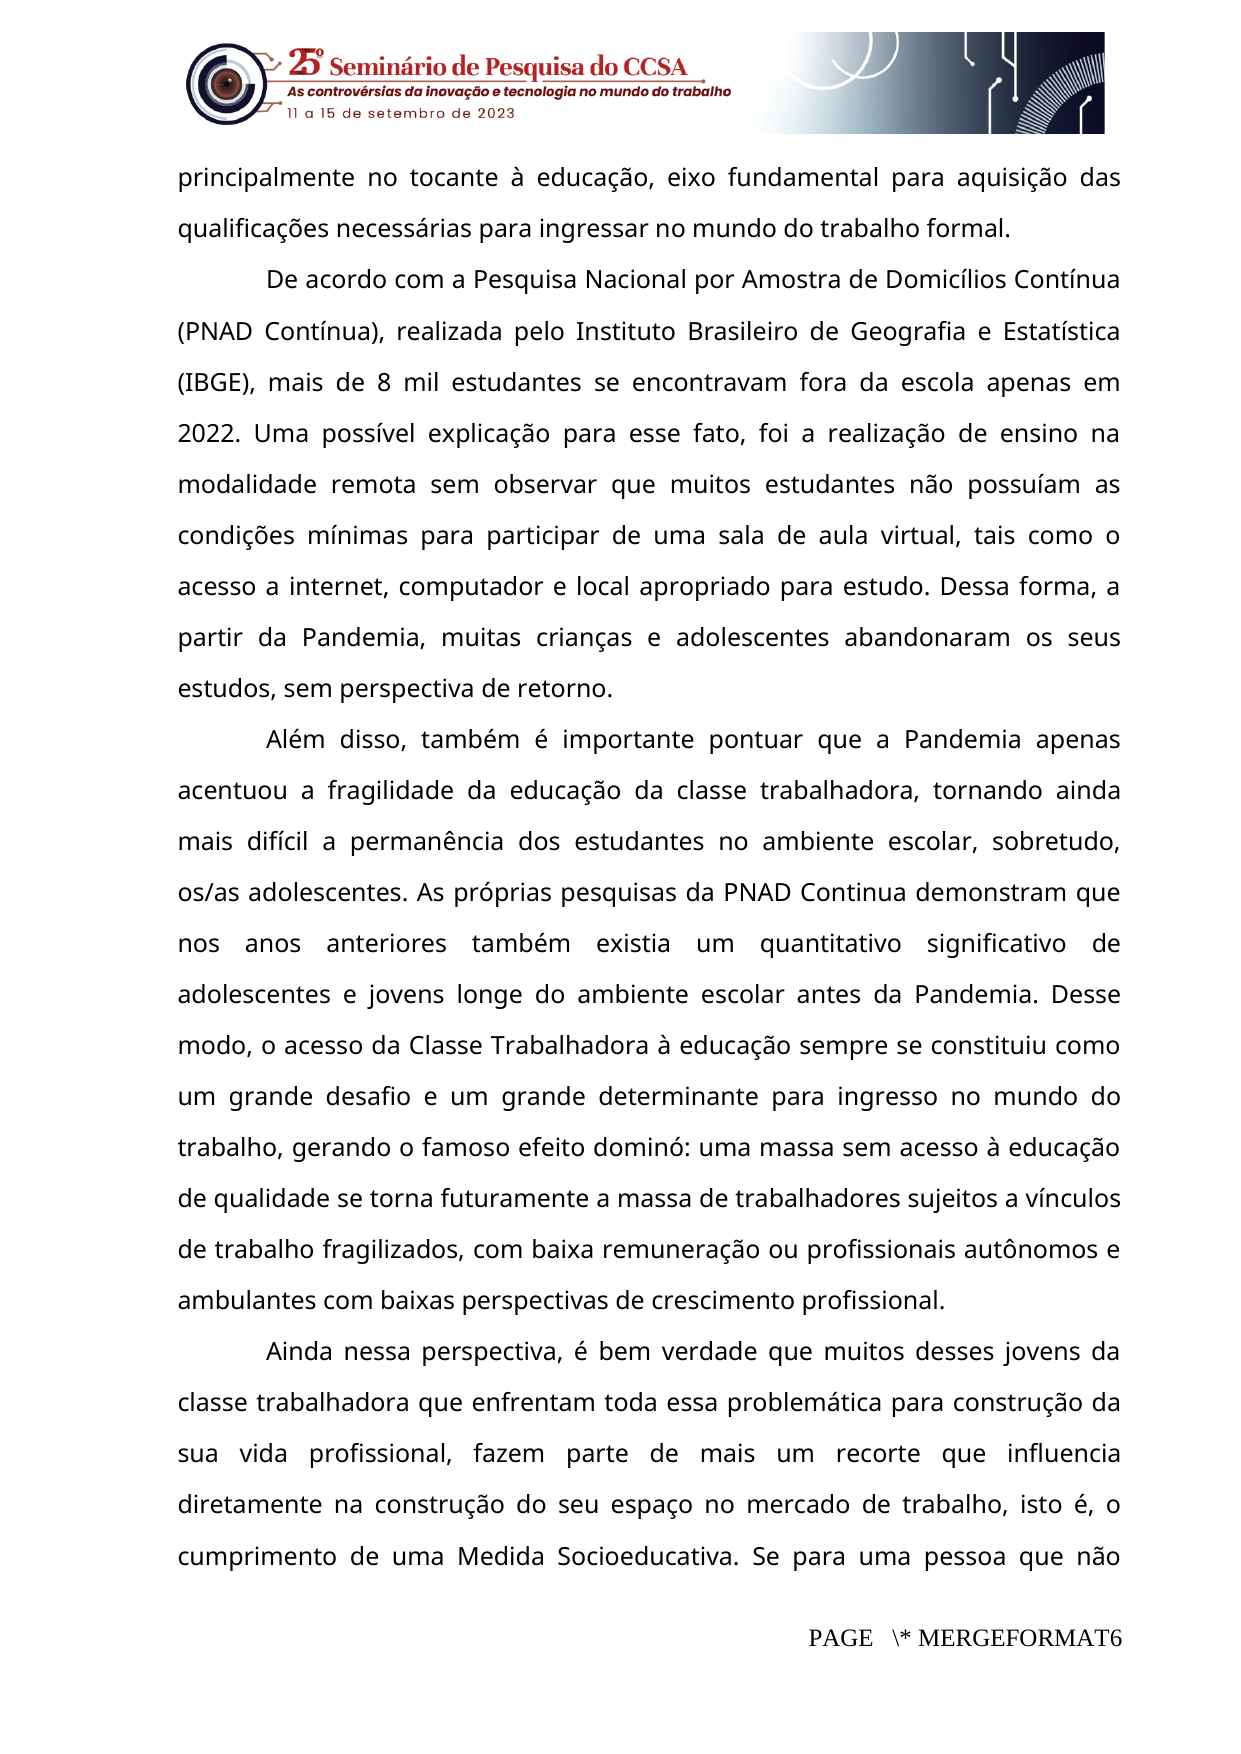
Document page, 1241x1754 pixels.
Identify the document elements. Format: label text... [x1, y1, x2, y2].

picture [173, 32, 1105, 133]
text Além disso, também é importante pontuar que a Pandemia apenas acentuou a fragilidade da educação da classe trabalhadora, tornando ainda mais difícil a permanência dos estudantes no ambiente escolar, sobretudo, os/as adolescentes. As próprias pesquisas da PNAD Continua demonstram que nos anos anteriores também existia um quantitativo significativo de adolescentes e jovens longe do ambiente escolar antes da Pandemia. Desse modo, o acesso da Classe Trabalhadora à educação sempre se constituiu como um grande desafio e um grande determinante para ingresso no mundo do trabalho, gerando o famoso efeito dominó: uma massa sem acesso à educação de qualidade se torna futuramente a massa de trabalhadores sujeitos a vínculos de trabalho fragilizados, com baixa remuneração ou profissionais autônomos e ambulantes com baixas perspectivas de crescimento profissional. [177, 722, 1122, 1317]
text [177, 160, 1122, 245]
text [177, 1334, 1122, 1572]
text De acordo com a Pesquisa Nacional por Amostra de Domicílios Contínua (PNAD Contínua), realizada pelo Instituto Brasileiro de Geografia e Estatística (IBGE), mais de 8 mil estudantes se encontravam fora da escola apenas em 2022. Uma possível explicação para esse fato, foi a realização de ensino na modalidade remota sem observar que muitos estudantes não possuíam as condições mínimas para participar de uma sala de aula virtual, tais como o acesso a internet, computador e local apropriado para estudo. Dessa forma, a partir da Pandemia, muitas crianças e adolescentes abandonaram os seus estudos, sem perspectiva de retorno. [177, 262, 1122, 704]
